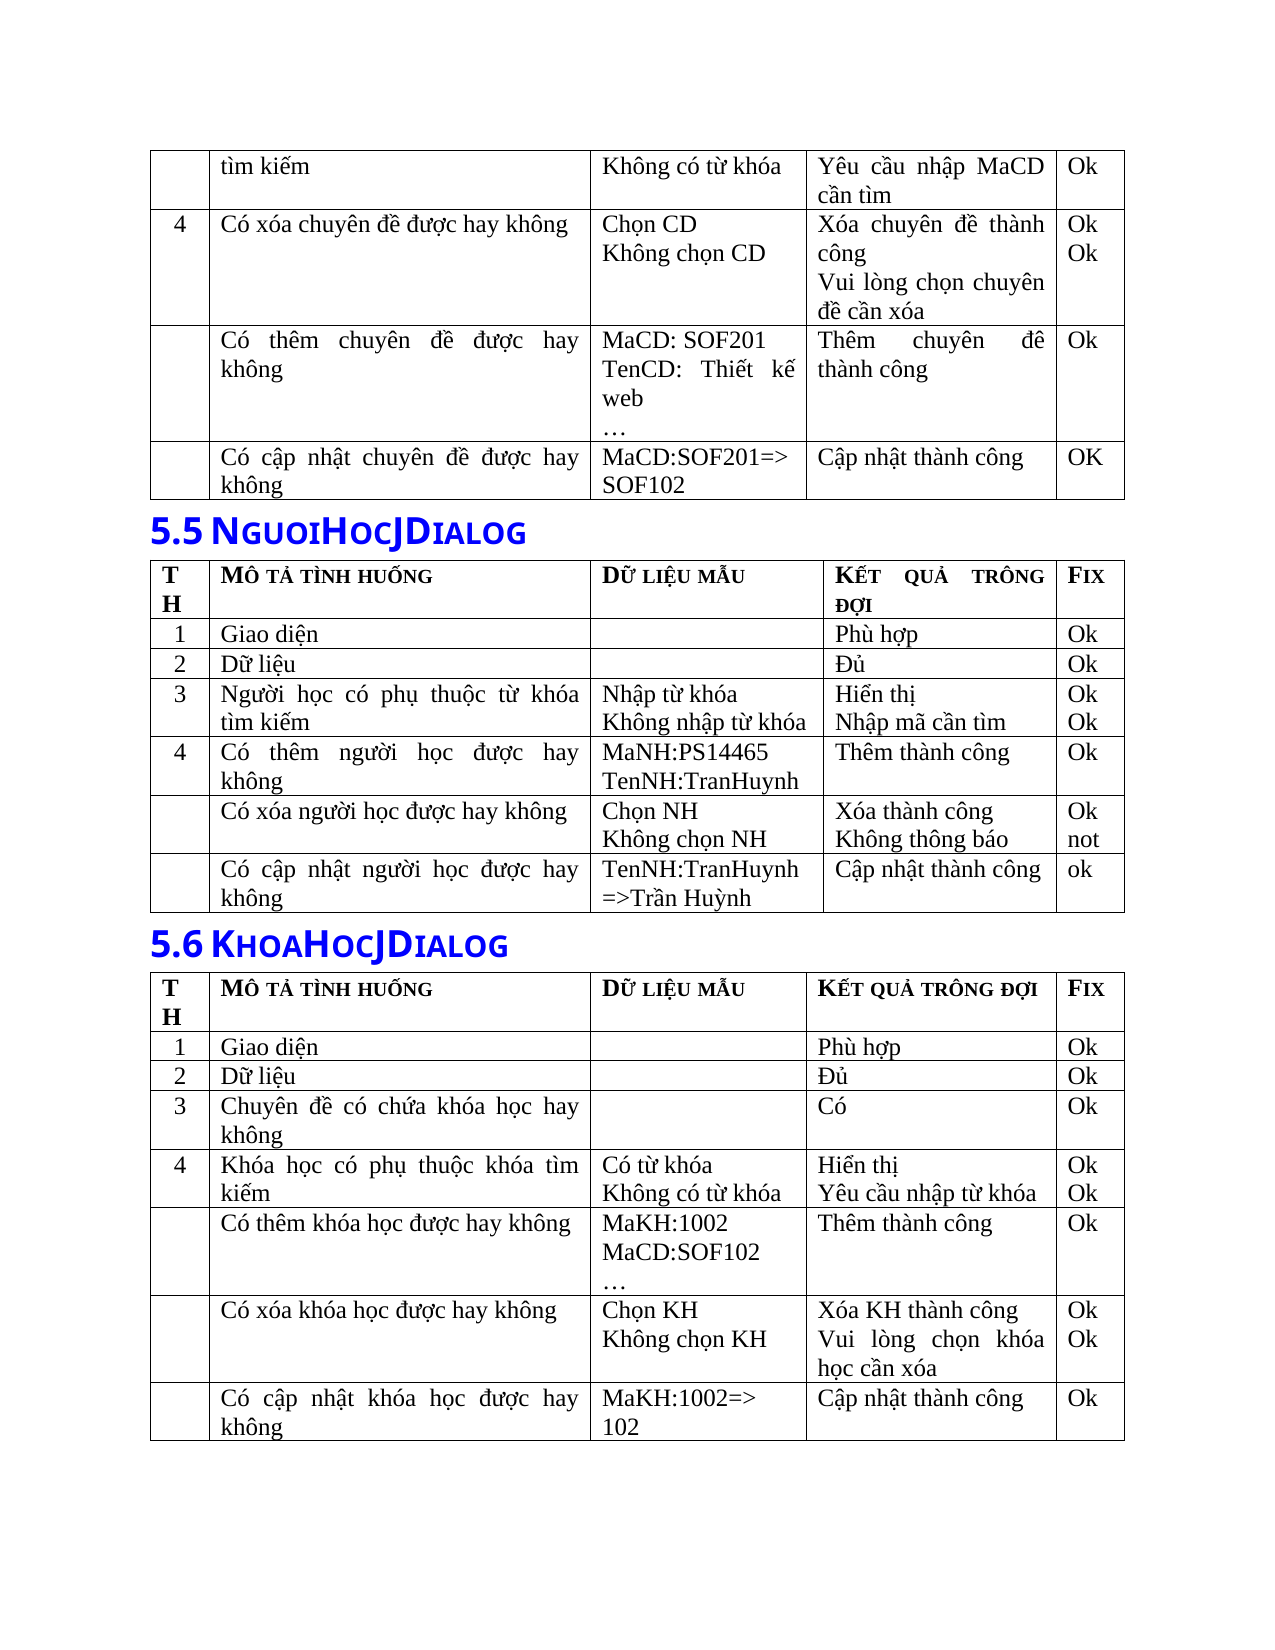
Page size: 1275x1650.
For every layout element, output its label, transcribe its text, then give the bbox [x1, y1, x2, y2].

table_cell Có cập nhật chuyên đề được hay không [210, 442, 590, 499]
table_header Mô tả tình huống [210, 973, 590, 1031]
table_header Kết quả trông đợi [807, 973, 1056, 1031]
table_header Fix [1057, 973, 1124, 1031]
table_cell 3 [151, 1091, 209, 1149]
table_cell OK [1057, 442, 1124, 499]
table_cell 3 [151, 679, 209, 736]
table_cell Chọn NH Không chọn NH [591, 796, 823, 853]
table_cell MaNH:PS14465 TenNH:TranHuynh [591, 737, 823, 795]
table_cell Có cập nhật người học được hay không [210, 854, 590, 912]
table_header TH [151, 973, 209, 1031]
table_cell [151, 1296, 209, 1382]
table_cell [151, 1208, 209, 1294]
table_cell Ok [1057, 1032, 1124, 1060]
table_cell Có thêm chuyên đề được hay không [210, 326, 590, 441]
table_header TH [151, 561, 209, 618]
table_cell Ok not [1057, 796, 1124, 853]
table_cell Xóa thành công Không thông báo [824, 796, 1056, 853]
table_cell MaKH:1002 MaCD:SOF102 … [591, 1208, 806, 1294]
table_cell Cập nhật thành công [807, 442, 1056, 499]
table_cell Ok [1057, 1208, 1124, 1294]
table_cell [210, 151, 590, 208]
table_cell 4 [151, 737, 209, 795]
table_cell Chọn CD Không chọn CD [591, 210, 806, 324]
table_cell Chọn KH Không chọn KH [591, 1296, 806, 1382]
table_cell Đủ [824, 649, 1056, 678]
table_cell 4 [151, 1150, 209, 1207]
table_cell TenNH:TranHuynh=>Trần Huỳnh [591, 854, 823, 912]
table_cell Phù hợp [807, 1032, 1056, 1060]
table_cell Cập nhật thành công [807, 1383, 1056, 1440]
table_cell Dữ liệu [210, 1061, 590, 1090]
table_cell [591, 1061, 806, 1090]
table_cell [591, 649, 823, 678]
table_cell Nhập từ khóa Không nhập từ khóa [591, 679, 823, 736]
table_cell Phù hợp [824, 619, 1056, 648]
table_header Mô tả tình huống [210, 561, 590, 618]
table_cell Ok [1057, 1061, 1124, 1090]
table_cell 2 [151, 1061, 209, 1090]
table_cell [807, 151, 1056, 208]
table_cell [151, 854, 209, 912]
subtitle NguoiHocJDialog [150, 504, 1125, 555]
table_header Dữ liệu mẫu [591, 973, 806, 1031]
table_cell [151, 796, 209, 853]
table_cell Thêm chuyên đê thành công [807, 326, 1056, 441]
table_cell Ok Ok [1057, 210, 1124, 324]
table_cell MaKH:1002=> 102 [591, 1383, 806, 1440]
table_cell MaCD:SOF201=>SOF102 [591, 442, 806, 499]
table_cell Có xóa người học được hay không [210, 796, 590, 853]
table_cell Xóa KH thành công Vui lòng chọn khóa học cần xóa [807, 1296, 1056, 1382]
table_cell Có cập nhật khóa học được hay không [210, 1383, 590, 1440]
table_cell Ok Ok [1057, 151, 1124, 208]
table_cell 2 [151, 649, 209, 678]
table_cell Đủ [807, 1061, 1056, 1090]
table_cell MaCD: SOF201 TenCD: Thiết kế web … [591, 326, 806, 441]
subtitle KhoaHocJDialog [150, 917, 1125, 968]
table_cell Giao diện [210, 619, 590, 648]
table_header Kết quả trông đợi [824, 561, 1056, 618]
table_cell [591, 619, 823, 648]
table_cell Có xóa chuyên đề được hay không [210, 210, 590, 324]
table_cell Hiển thị Yêu cầu nhập từ khóa [807, 1150, 1056, 1207]
table_cell Có thêm người học được hay không [210, 737, 590, 795]
table_cell Thêm thành công [807, 1208, 1056, 1294]
table_cell Ok Ok [1057, 1296, 1124, 1382]
table_cell 4 [151, 210, 209, 324]
table_cell Ok [1057, 619, 1124, 648]
table_cell [151, 1383, 209, 1440]
table_cell Ok [1057, 1091, 1124, 1149]
table_cell [151, 326, 209, 441]
table_cell 3 [151, 151, 209, 208]
table_cell [591, 1091, 806, 1149]
table_cell Ok Ok [1057, 1150, 1124, 1207]
table_cell ok [1057, 854, 1124, 912]
table_cell 1 [151, 619, 209, 648]
table_cell Người học có phụ thuộc từ khóa tìm kiếm [210, 679, 590, 736]
table_cell Khóa học có phụ thuộc khóa tìm kiếm [210, 1150, 590, 1207]
table_cell Ok [1057, 737, 1124, 795]
table_cell Có từ khóa Không có từ khóa [591, 1150, 806, 1207]
table_cell Ok Ok [1057, 679, 1124, 736]
table_cell Ok [1057, 649, 1124, 678]
table_cell Ok [1057, 1383, 1124, 1440]
table_cell [591, 1032, 806, 1060]
table_cell [151, 442, 209, 499]
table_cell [591, 151, 806, 208]
table_cell Có xóa khóa học được hay không [210, 1296, 590, 1382]
table_cell Chuyên đề có chứa khóa học hay không [210, 1091, 590, 1149]
table_cell Có [807, 1091, 1056, 1149]
table_cell 1 [151, 1032, 209, 1060]
table_cell Có thêm khóa học được hay không [210, 1208, 590, 1294]
table_cell Dữ liệu [210, 649, 590, 678]
table_cell Thêm thành công [824, 737, 1056, 795]
table_cell Hiển thị Nhập mã cần tìm [824, 679, 1056, 736]
table_cell Xóa chuyên đề thành công Vui lòng chọn chuyên đề cần xóa [807, 210, 1056, 324]
table_cell Ok [1057, 326, 1124, 441]
table_header Dữ liệu mẫu [591, 561, 823, 618]
table_header Fix [1057, 561, 1124, 618]
table_cell Giao diện [210, 1032, 590, 1060]
table_cell Cập nhật thành công [824, 854, 1056, 912]
